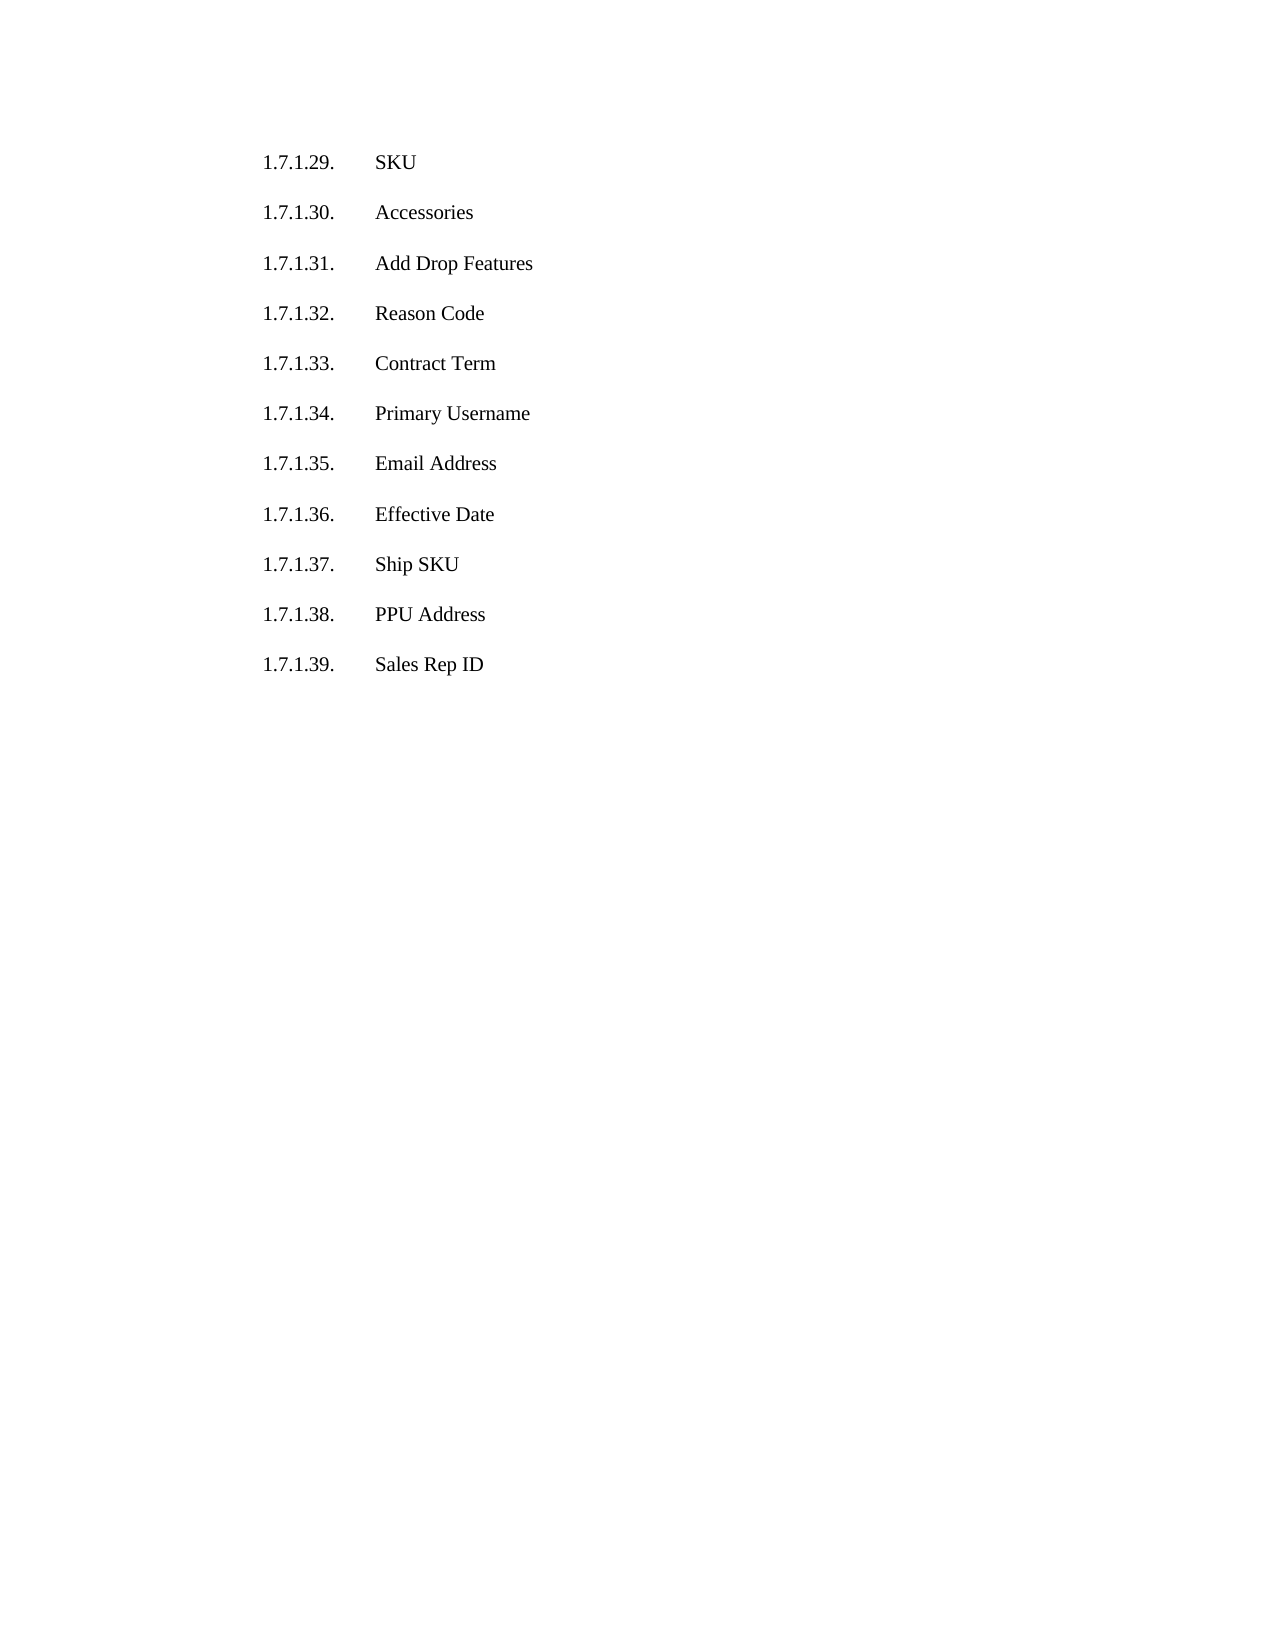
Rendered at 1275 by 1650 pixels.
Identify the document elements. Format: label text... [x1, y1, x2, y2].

text Contract Term [262, 351, 1125, 375]
text Add Drop Features [262, 250, 1125, 274]
text PPU Address [262, 602, 1125, 626]
text Email Address [262, 451, 1125, 475]
text Reason Code [262, 301, 1125, 325]
text Accessories [262, 200, 1125, 224]
text Ship SKU [262, 552, 1125, 576]
text Primary Username [262, 401, 1125, 425]
text Effective Date [262, 501, 1125, 526]
text Sales Rep ID [262, 652, 1125, 676]
text SKU [262, 150, 1125, 174]
